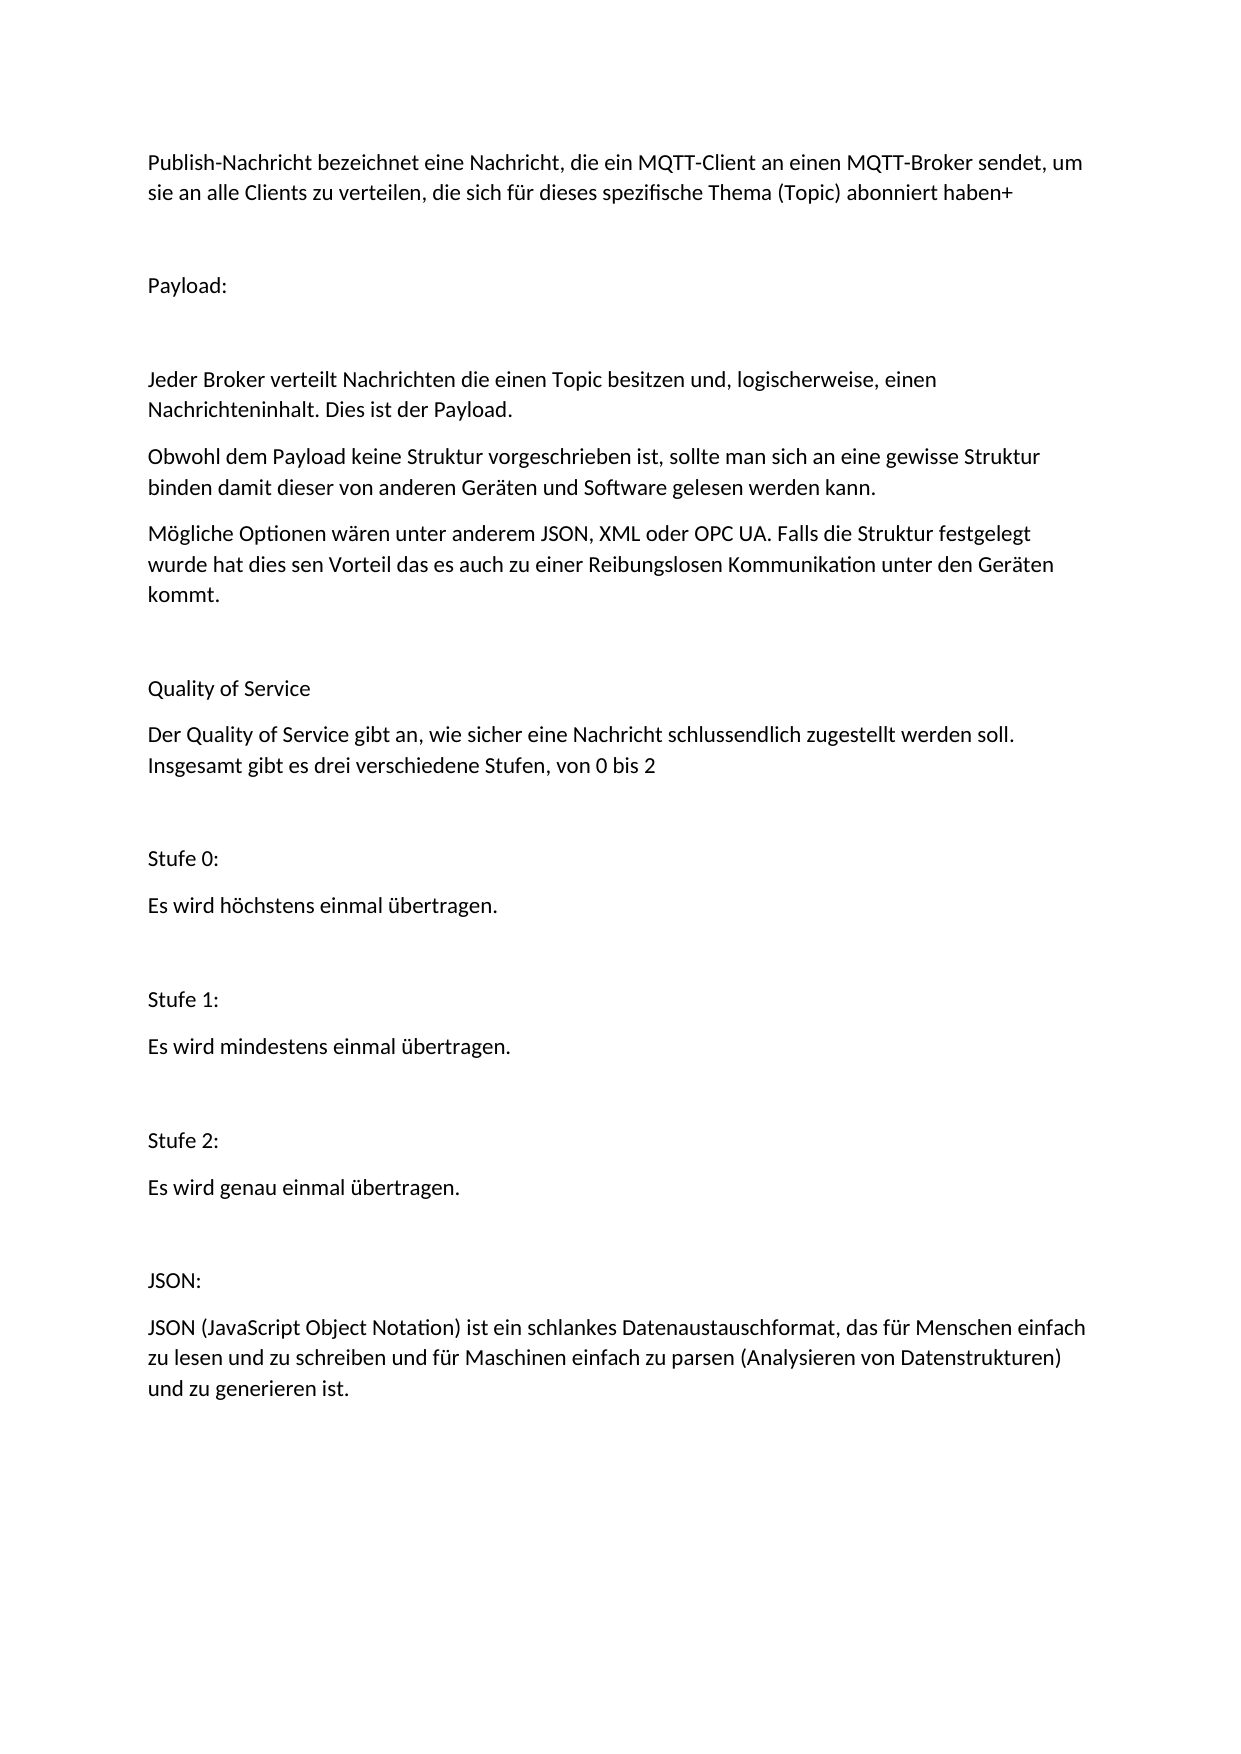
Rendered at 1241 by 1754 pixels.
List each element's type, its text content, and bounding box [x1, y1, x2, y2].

text Es wird genau einmal übertragen. [148, 1173, 1093, 1201]
text Stufe 0: [148, 844, 1093, 872]
text Mögliche Optionen wären unter anderem JSON, XML oder OPC UA. Falls die Struktur festgelegt wurde hat dies sen Vorteil das es auch zu einer Reibungslosen Kommunikation unter den Geräten kommt. [148, 519, 1093, 608]
text Es wird mindestens einmal übertragen. [148, 1032, 1093, 1060]
text JSON: [148, 1266, 1093, 1294]
text Publish-Nachricht bezeichnet eine Nachricht, die ein MQTT-Client an einen MQTT-Broker sendet, um sie an alle Clients zu verteilen, die sich für dieses spezifische Thema (Topic) abonniert haben+ [148, 148, 1093, 206]
text JSON (JavaScript Object Notation) ist ein schlankes Datenaustauschformat, das für Menschen einfach zu lesen und zu schreiben und für Maschinen einfach zu parsen (Analysieren von Datenstrukturen) und zu generieren ist. [148, 1313, 1093, 1402]
text Jeder Broker verteilt Nachrichten die einen Topic besitzen und, logischerweise, einen Nachrichteninhalt. Dies ist der Payload. [148, 365, 1093, 423]
text Payload: [148, 272, 1093, 299]
text Obwohl dem Payload keine Struktur vorgeschrieben ist, sollte man sich an eine gewisse Struktur binden damit dieser von anderen Geräten und Software gelesen werden kann. [148, 442, 1093, 501]
text Stufe 2: [148, 1126, 1093, 1154]
text Quality of Service [148, 674, 1093, 702]
text Es wird höchstens einmal übertragen. [148, 891, 1093, 919]
text Der Quality of Service gibt an, wie sicher eine Nachricht schlussendlich zugestellt werden soll. Insgesamt gibt es drei verschiedene Stufen, von 0 bis 2 [148, 721, 1093, 779]
text Stufe 1: [148, 985, 1093, 1013]
